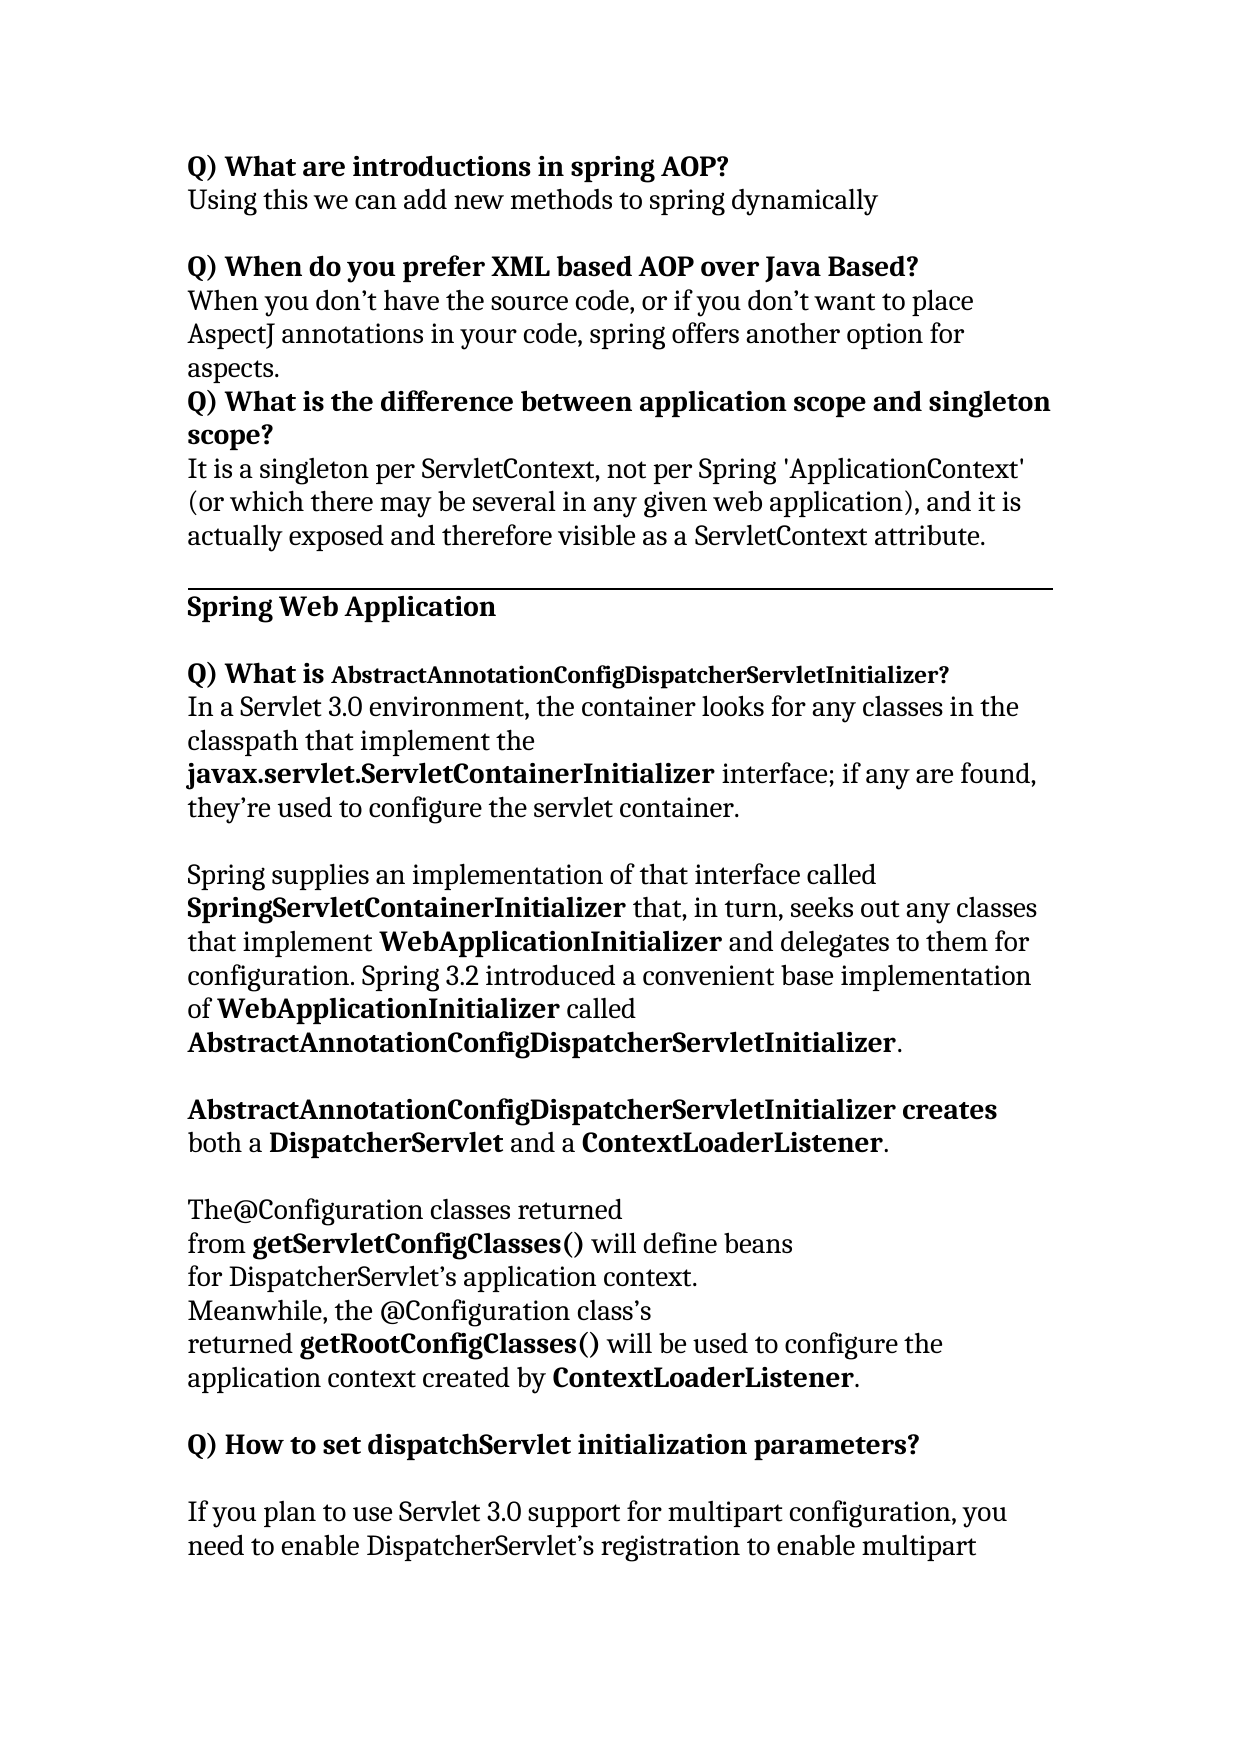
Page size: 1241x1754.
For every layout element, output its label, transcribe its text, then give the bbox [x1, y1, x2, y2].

text Q) When do you prefer XML based AOP over Java Based? [187, 251, 1053, 284]
text When you don’t have the source code, or if you don’t want to place AspectJ annotations in your code, spring offers another option for aspects. [187, 284, 1053, 385]
text Using this we can add new methods to spring dynamically [187, 183, 1053, 217]
text Spring supplies an implementation of that interface called SpringServletContainerInitializer that, in turn, seeks out any classes that implement WebApplicationInitializer and delegates to them for configuration. Spring 3.2 introduced a convenient base implementation of WebApplicationInitializer called AbstractAnnotationConfigDispatcherServletInitializer. [187, 858, 1053, 1059]
text In a Servlet 3.0 environment, the container looks for any classes in the classpath that implement the javax.servlet.ServletContainerInitializer interface; if any are found, they’re used to configure the servlet container. [187, 690, 1053, 824]
text Q) How to set dispatchServlet initialization parameters? [187, 1428, 1053, 1462]
text Q) What are introductions in spring AOP? [187, 150, 1053, 183]
text It is a singleton per ServletContext, not per Spring 'ApplicationContext' (or which there may be several in any given web application), and it is actually exposed and therefore visible as a ServletContext attribute. [187, 452, 1053, 552]
text AbstractAnnotationConfigDispatcherServletInitializer creates both a DispatcherServlet and a ContextLoaderListener. [187, 1093, 1053, 1160]
text Spring Web Application [187, 590, 1053, 623]
text Q) What is AbstractAnnotationConfigDispatcherServletInitializer? [187, 657, 1053, 690]
text The@Configuration classes returned from getServletConfigClasses() will define beans for DispatcherServlet’s application context. [187, 1193, 1053, 1294]
text Q) What is the difference between application scope and singleton scope? [187, 385, 1053, 452]
